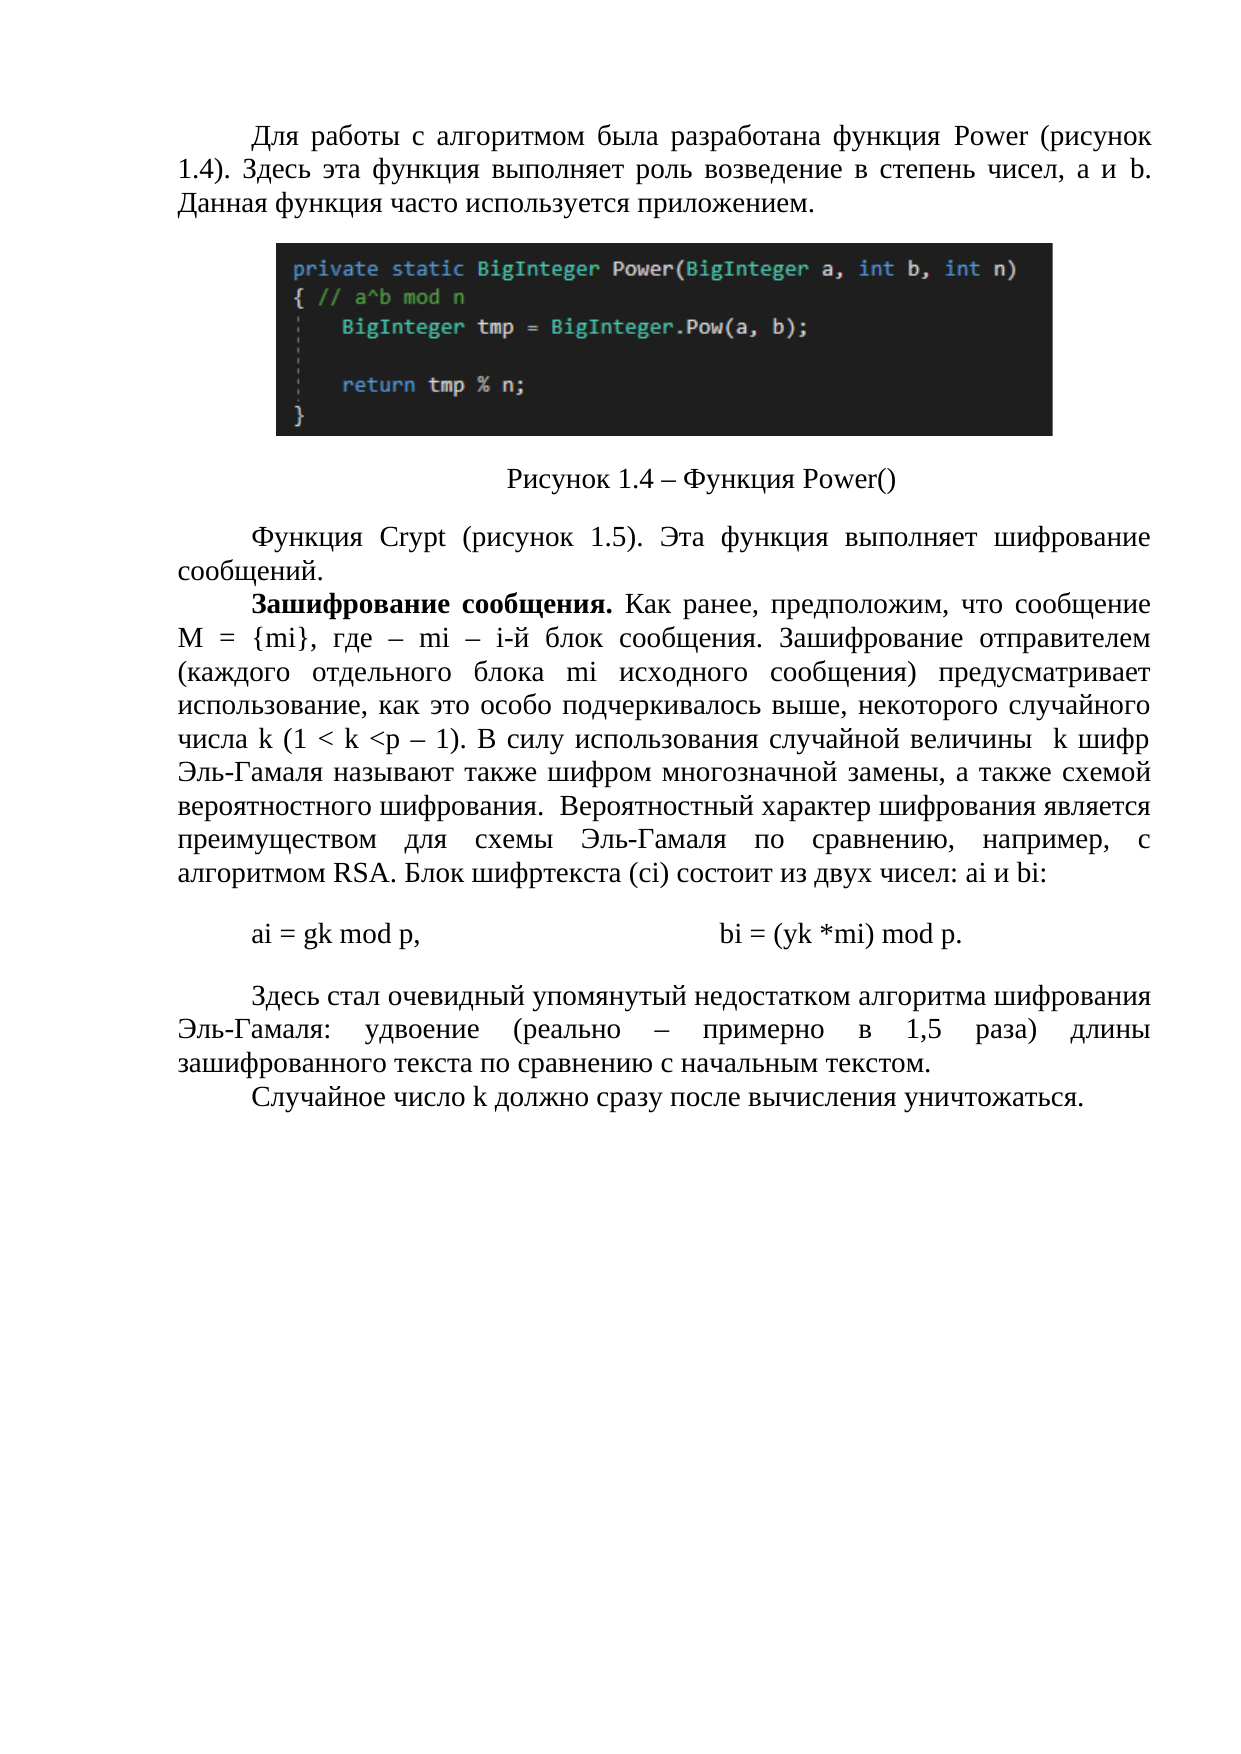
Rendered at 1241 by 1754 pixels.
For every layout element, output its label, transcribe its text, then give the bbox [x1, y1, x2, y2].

text ai = gk mod p, bi = (yk *mi) mod p. [177, 916, 1152, 950]
text Для работы с алгоритмом была разработана функция Power (рисунок 1.4). Здесь эта функция выполняет роль возведение в степень чисел, а и b. Данная функция часто используется приложением. [177, 118, 1152, 219]
text Зашифрование сообщения. Как ранее, предположим, что сообщение М = {mi}, где – mi – i-й блок сообщения. Зашифрование отправителем (каждого отдельного блока mi исходного сообщения) предусматривает использование, как это особо подчеркивалось выше, некоторого случайного числа k (1 < k <p – 1). В силу использования случайной величины k шифр Эль-Гамаля называют также шифром многозначной замены, а также схемой вероятностного шифрования. Вероятностный характер шифрования является преимуществом для схемы Эль-Гамаля по сравнению, например, с алгоритмом RSA. Блок шифртекста (ci) состоит из двух чисел: аi и bi: [177, 587, 1152, 888]
text Функция Crypt (рисунок 1.5). Эта функция выполняет шифрование сообщений. [177, 519, 1152, 587]
text Случайное число k должно сразу после вычисления уничтожаться. [177, 1079, 1152, 1112]
picture [276, 243, 1053, 436]
text Здесь стал очевидный упомянутый недостатком алгоритма шифрования Эль-Гамаля: удвоение (реально – примерно в 1,5 раза) длины зашифрованного текста по сравнению с начальным текстом. [177, 978, 1152, 1079]
text Рисунок 1.4 – Функция Power() [177, 461, 1152, 494]
